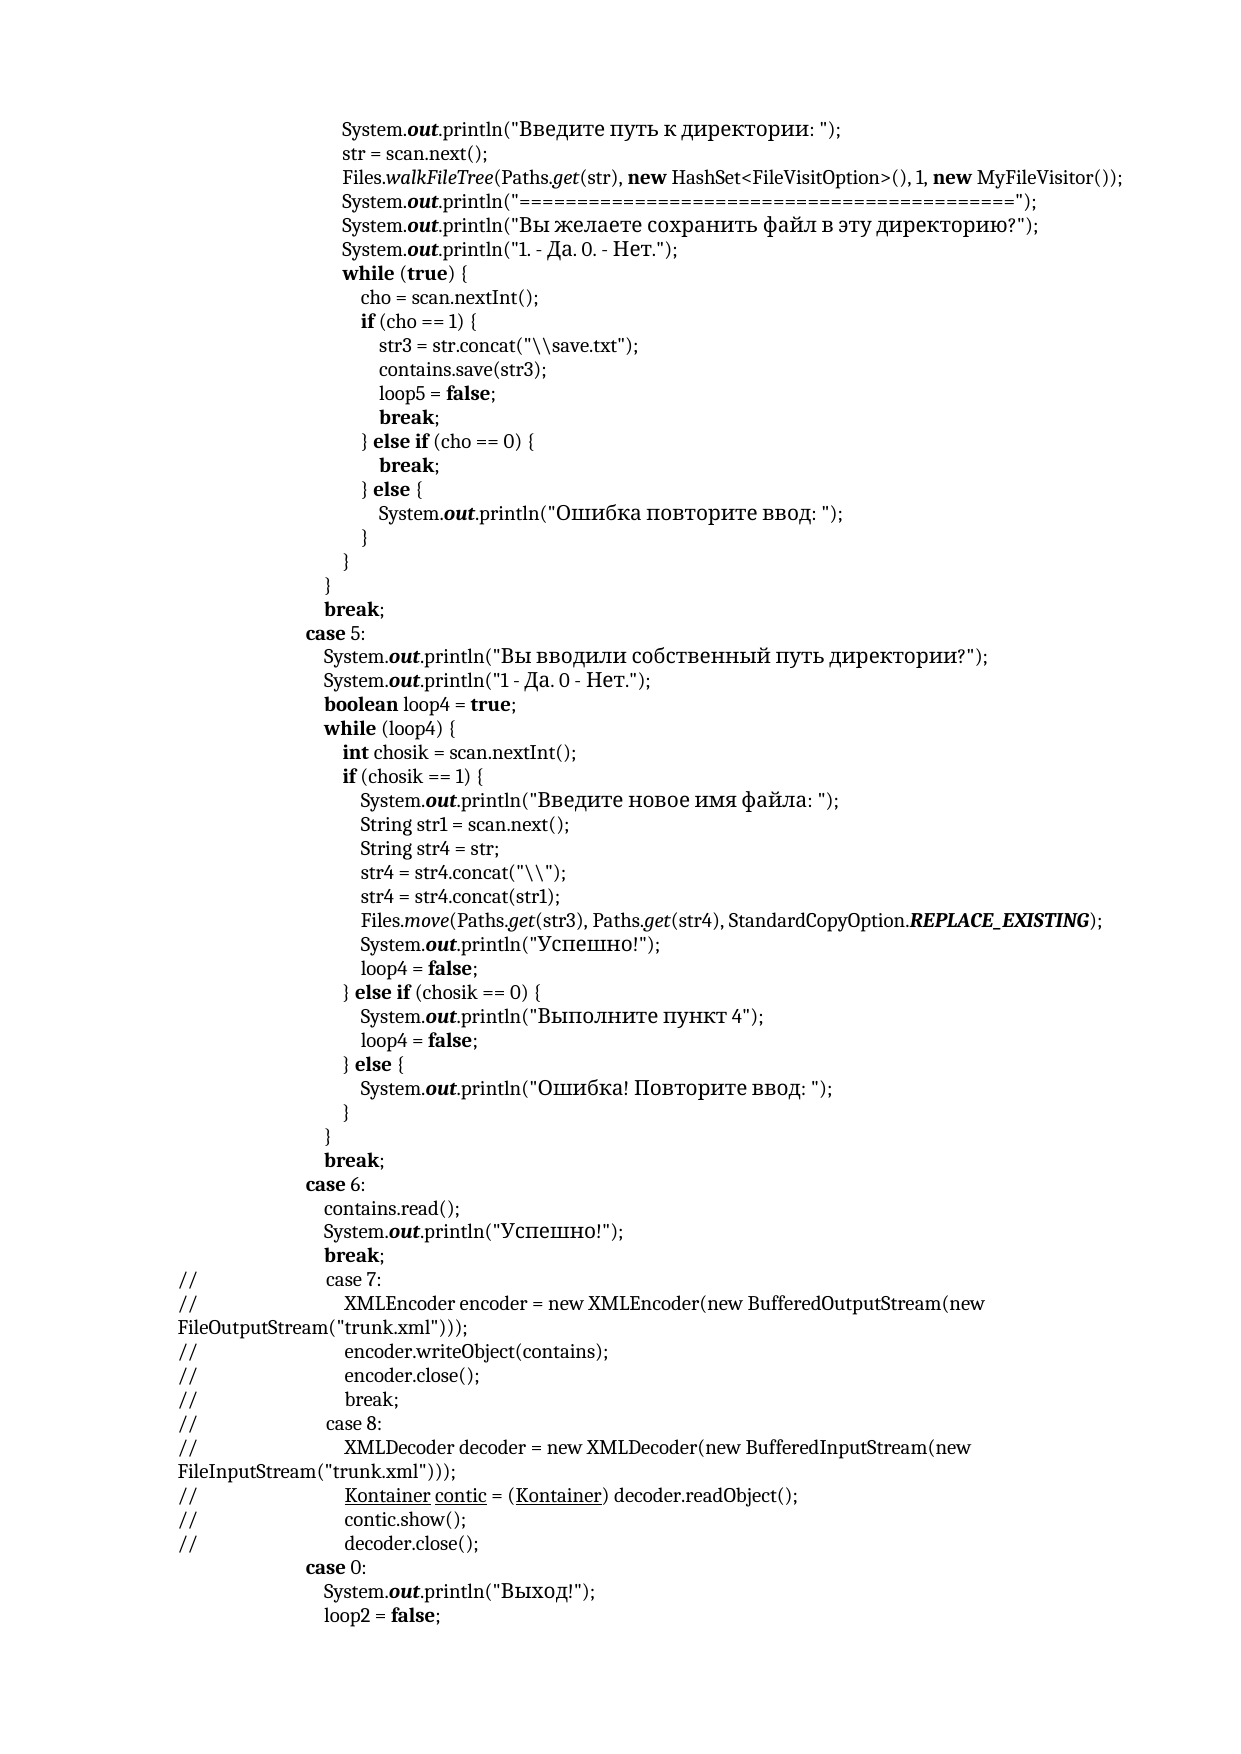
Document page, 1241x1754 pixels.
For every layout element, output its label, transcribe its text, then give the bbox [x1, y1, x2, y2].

text while (loop4) { [177, 717, 1152, 741]
text } [177, 573, 1152, 597]
text // case 8: [177, 1412, 1152, 1436]
text // encoder.close(); [177, 1364, 1152, 1388]
text loop4 = false; [177, 957, 1152, 981]
text } [177, 1100, 1152, 1124]
text System.out.println("1 - Да. 0 - Нет."); [177, 669, 1152, 693]
text while (true) { [177, 262, 1152, 286]
text str3 = str.concat("\\save.txt"); [177, 334, 1152, 358]
text int chosik = scan.nextInt(); [177, 741, 1152, 765]
text System.out.println("==========================================="); [177, 190, 1152, 214]
text if (cho == 1) { [177, 310, 1152, 334]
text } [177, 525, 1152, 549]
text // Kontainer contic = (Kontainer) decoder.readObject(); [177, 1484, 1152, 1508]
text // break; [177, 1388, 1152, 1412]
text System.out.println("Введите новое имя файла: "); [177, 789, 1152, 813]
text System.out.println("Успешно!"); [177, 1220, 1152, 1244]
text // case 7: [177, 1268, 1152, 1292]
text break; [177, 1244, 1152, 1268]
text break; [177, 1148, 1152, 1172]
text System.out.println("Ошибка! Повторите ввод: "); [177, 1076, 1152, 1100]
text System.out.println("Успешно!"); [177, 933, 1152, 957]
text } [177, 1124, 1152, 1148]
text String str1 = scan.next(); [177, 813, 1152, 837]
text Files.walkFileTree(Paths.get(str), new HashSet<FileVisitOption>(), 1, new MyFileVisitor()); [177, 166, 1152, 190]
text } else { [177, 1052, 1152, 1076]
text Files.move(Paths.get(str3), Paths.get(str4), StandardCopyOption.REPLACE_EXISTING); [177, 909, 1152, 933]
text str = scan.next(); [177, 142, 1152, 166]
text if (chosik == 1) { [177, 765, 1152, 789]
text System.out.println("Вы вводили собственный путь директории?"); [177, 645, 1152, 669]
text System.out.println("Выполните пункт 4"); [177, 1004, 1152, 1028]
text System.out.println("Введите путь к директории: "); [177, 118, 1152, 142]
text contains.save(str3); [177, 358, 1152, 382]
text break; [177, 453, 1152, 477]
text boolean loop4 = true; [177, 693, 1152, 717]
text cho = scan.nextInt(); [177, 286, 1152, 310]
text String str4 = str; [177, 837, 1152, 861]
text } else if (chosik == 0) { [177, 981, 1152, 1004]
text loop5 = false; [177, 382, 1152, 406]
text str4 = str4.concat("\\"); [177, 861, 1152, 885]
text } else if (cho == 0) { [177, 429, 1152, 453]
text case 5: [177, 621, 1152, 645]
text loop4 = false; [177, 1028, 1152, 1052]
text case 0: [177, 1556, 1152, 1579]
text // XMLDecoder decoder = new XMLDecoder(new BufferedInputStream(new FileInputStream("trunk.xml"))); [177, 1436, 1152, 1484]
text break; [177, 406, 1152, 429]
text } else { [177, 477, 1152, 501]
text } [177, 549, 1152, 573]
text // encoder.writeObject(contains); [177, 1340, 1152, 1364]
text System.out.println("1. - Да. 0. - Нет."); [177, 238, 1152, 262]
text str4 = str4.concat(str1); [177, 885, 1152, 909]
text break; [177, 597, 1152, 621]
text System.out.println("Выход!"); [177, 1579, 1152, 1603]
text System.out.println("Ошибка повторите ввод: "); [177, 501, 1152, 525]
text contains.read(); [177, 1196, 1152, 1220]
text case 6: [177, 1172, 1152, 1196]
text // XMLEncoder encoder = new XMLEncoder(new BufferedOutputStream(new FileOutputStream("trunk.xml"))); [177, 1292, 1152, 1340]
text // contic.show(); [177, 1508, 1152, 1532]
text // decoder.close(); [177, 1532, 1152, 1556]
text System.out.println("Вы желаете сохранить файл в эту директорию?"); [177, 214, 1152, 238]
text loop2 = false; [177, 1603, 1152, 1627]
